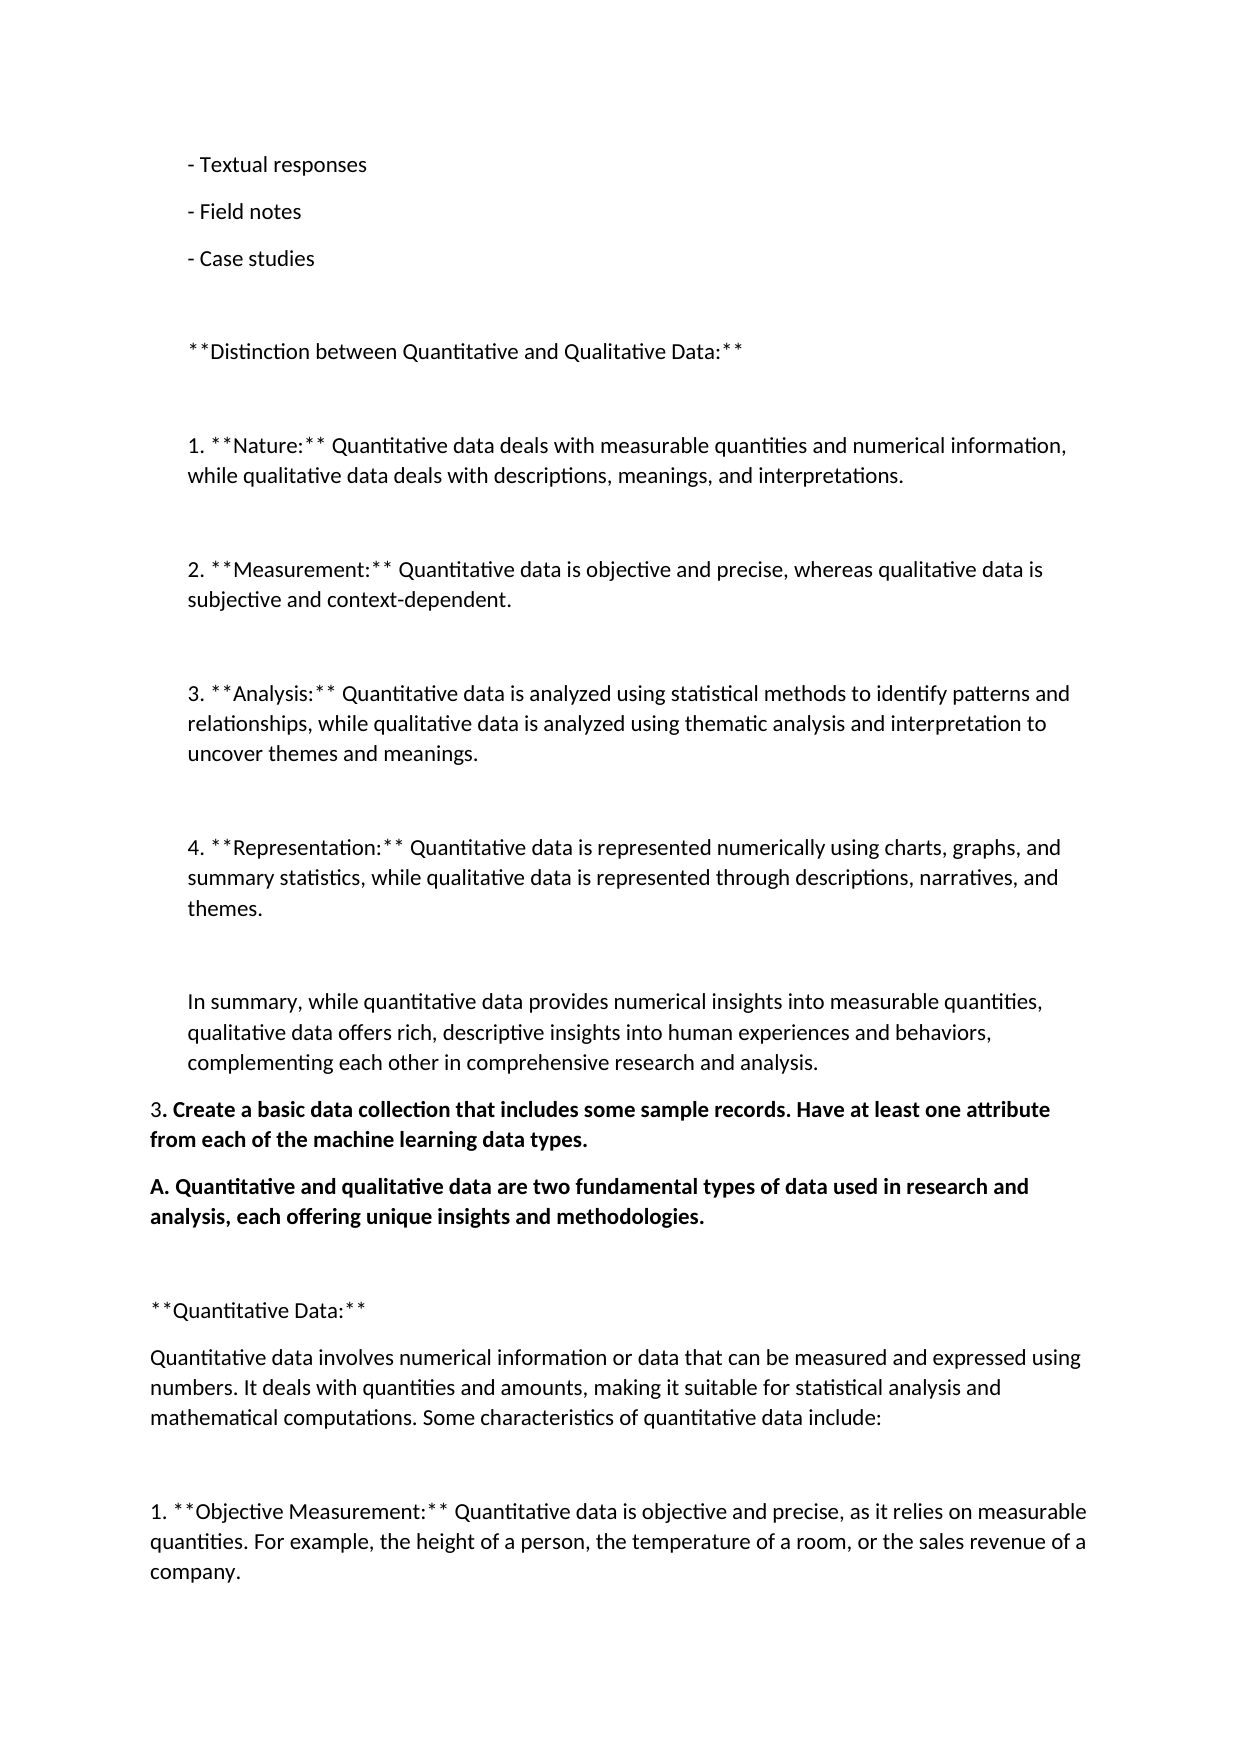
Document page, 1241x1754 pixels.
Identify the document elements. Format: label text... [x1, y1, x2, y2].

text 4. **Representation:** Quantitative data is represented numerically using charts, graphs, and summary statistics, while qualitative data is represented through descriptions, narratives, and themes. [187, 833, 1090, 922]
text - Textual responses [187, 150, 1090, 178]
text - Field notes [187, 197, 1090, 225]
text 1. **Objective Measurement:** Quantitative data is objective and precise, as it relies on measurable quantities. For example, the height of a person, the temperature of a room, or the sales revenue of a company. [150, 1497, 1090, 1585]
text **Quantitative Data:** [150, 1296, 1090, 1324]
text - Case studies [187, 244, 1090, 272]
text 2. **Measurement:** Quantitative data is objective and precise, whereas qualitative data is subjective and context-dependent. [187, 555, 1090, 613]
text A. Quantitative and qualitative data are two fundamental types of data used in research and analysis, each offering unique insights and methodologies. [150, 1172, 1090, 1230]
text 3. **Analysis:** Quantitative data is analyzed using statistical methods to identify patterns and relationships, while qualitative data is analyzed using thematic analysis and interpretation to uncover themes and meanings. [187, 679, 1090, 768]
text 3. Create a basic data collection that includes some sample records. Have at least one attribute from each of the machine learning data types. [150, 1095, 1090, 1153]
text In summary, while quantitative data provides numerical insights into measurable quantities, qualitative data offers rich, descriptive insights into human experiences and behaviors, complementing each other in comprehensive research and analysis. [187, 987, 1090, 1076]
text 1. **Nature:** Quantitative data deals with measurable quantities and numerical information, while qualitative data deals with descriptions, meanings, and interpretations. [187, 431, 1090, 489]
text Quantitative data involves numerical information or data that can be measured and expressed using numbers. It deals with quantities and amounts, making it suitable for statistical analysis and mathematical computations. Some characteristics of quantitative data include: [150, 1343, 1090, 1431]
text **Distinction between Quantitative and Qualitative Data:** [187, 337, 1090, 366]
